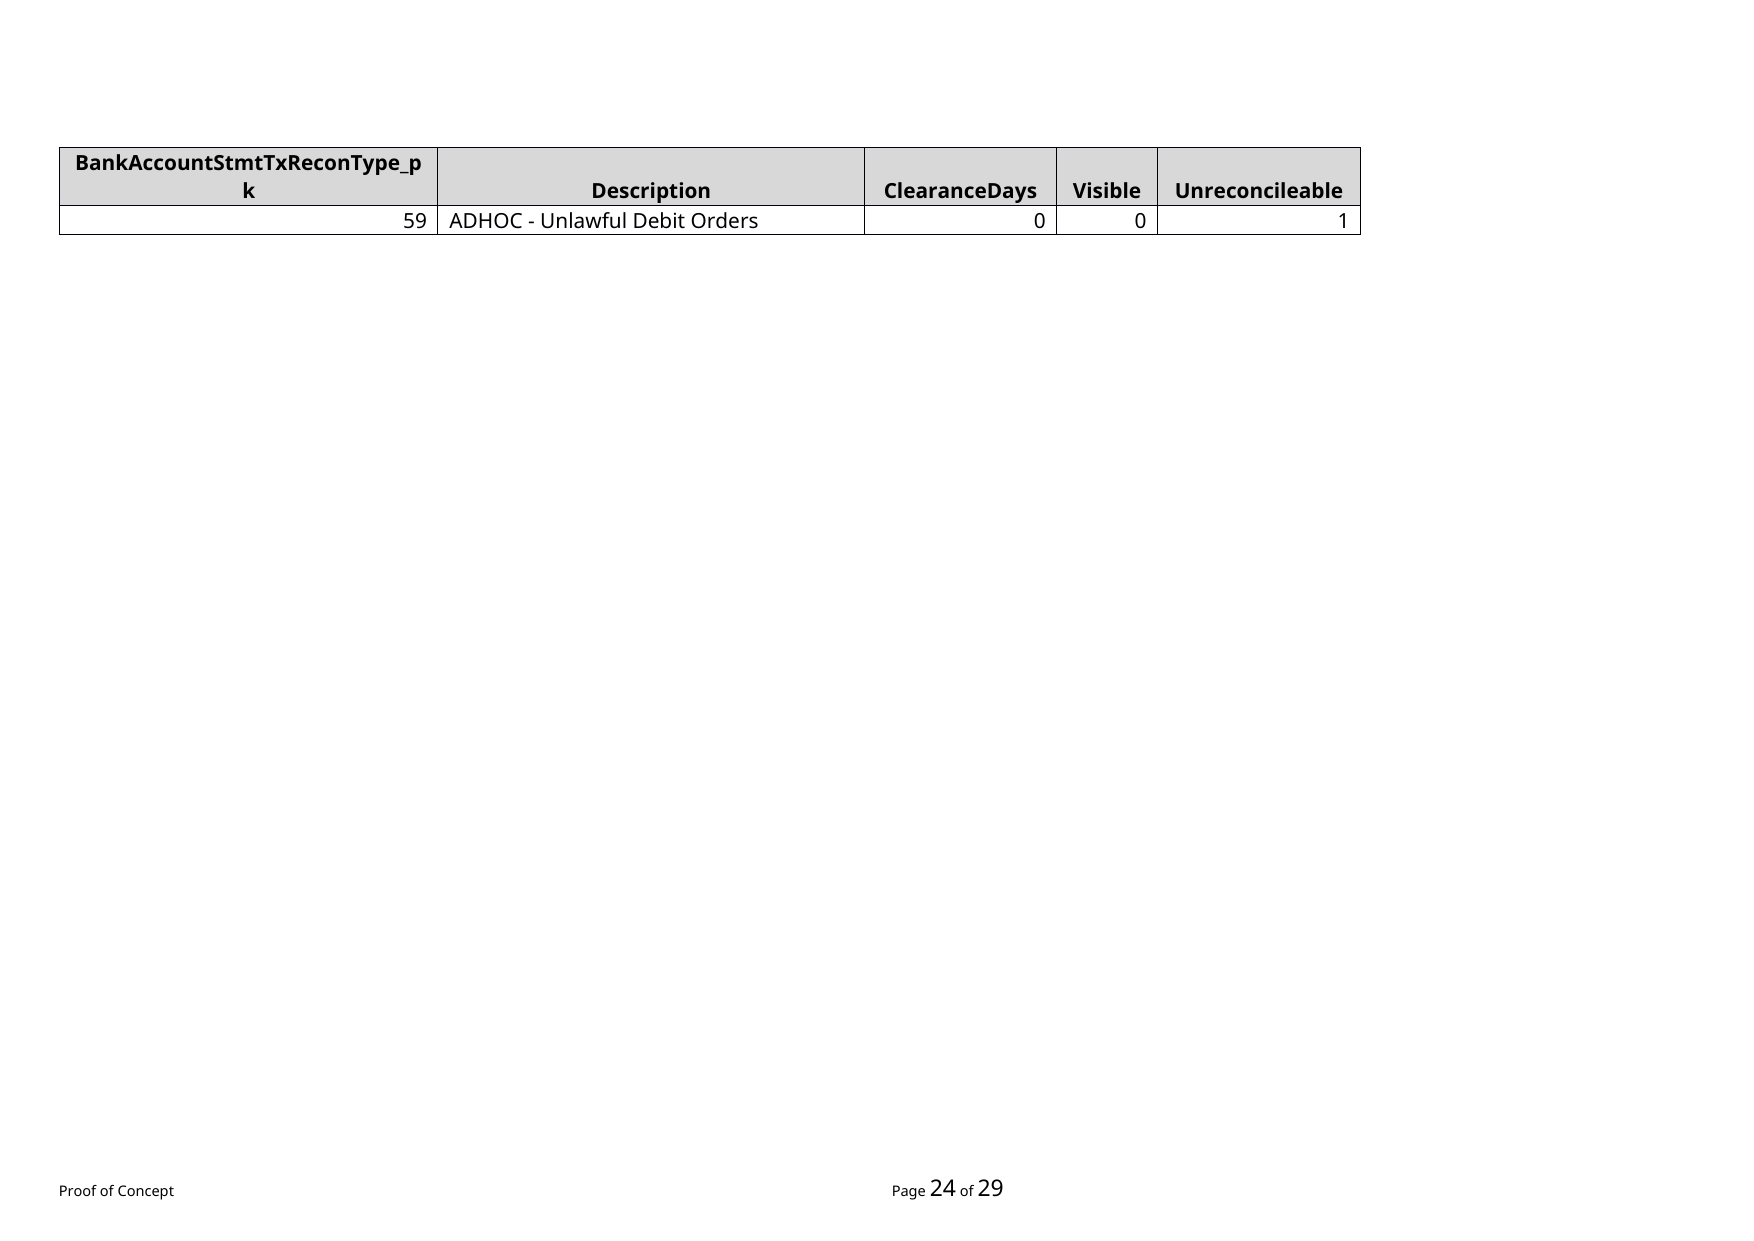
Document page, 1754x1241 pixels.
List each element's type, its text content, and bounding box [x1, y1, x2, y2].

table_cell 59 [60, 206, 437, 234]
table_cell 0 [865, 206, 1056, 234]
table_cell ADHOC - Unlawful Debit Orders [438, 206, 864, 234]
table_header Unreconcileable [1158, 148, 1360, 205]
table_cell 0 [1057, 206, 1157, 234]
table_header Description [438, 148, 864, 205]
table_header Visible [1057, 148, 1157, 205]
table_header BankAccountStmtTxReconType_pk [60, 148, 437, 205]
table_cell 1 [1158, 206, 1360, 234]
table_header ClearanceDays [865, 148, 1056, 205]
